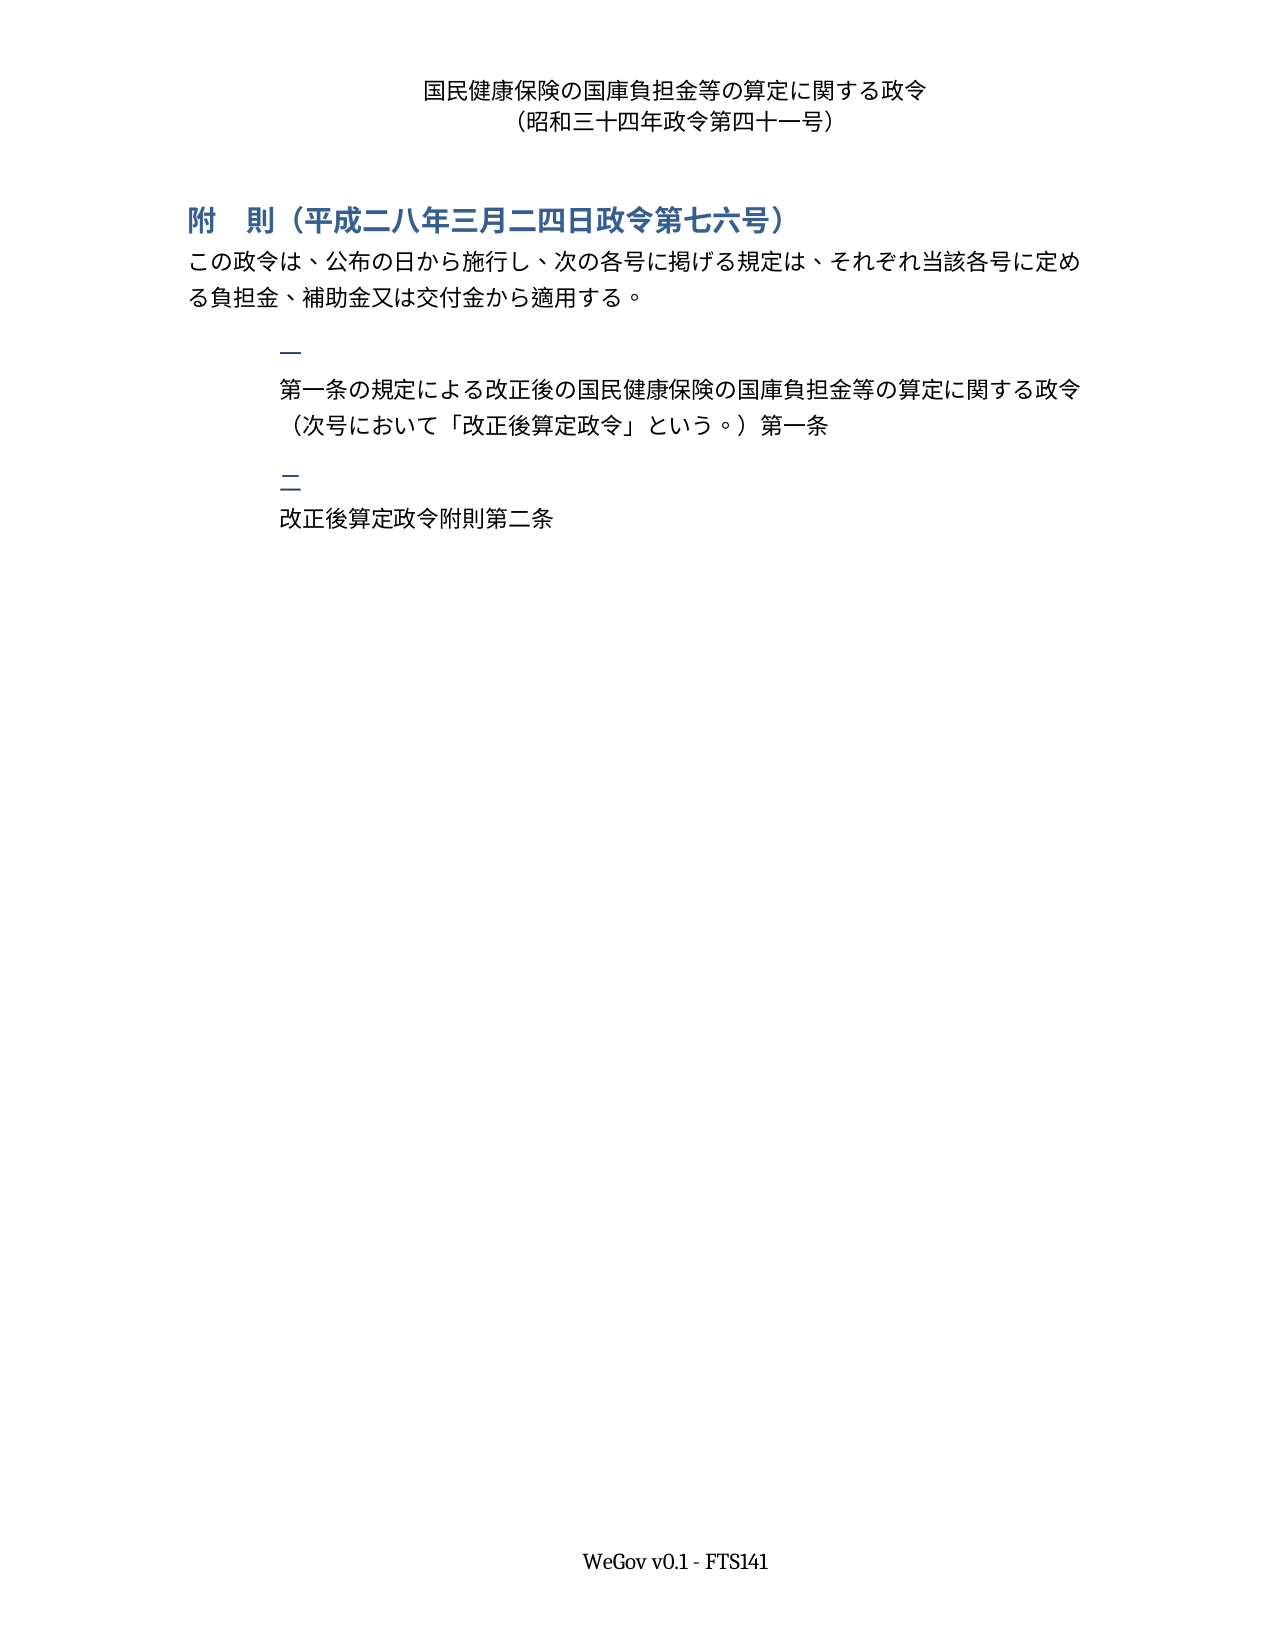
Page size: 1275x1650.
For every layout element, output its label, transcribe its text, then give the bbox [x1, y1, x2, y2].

text この政令は、公布の日から施行し、次の各号に掲げる規定は、それぞれ当該各号に定める負担金、補助金又は交付金から適用する。 [187, 246, 1087, 313]
subtitle 一 [279, 338, 1087, 369]
subtitle 二 [279, 467, 1087, 498]
text 改正後算定政令附則第二条 [279, 503, 1087, 534]
subtitle 附 則（平成二八年三月二四日政令第七六号） [187, 200, 1087, 240]
text 第一条の規定による改正後の国民健康保険の国庫負担金等の算定に関する政令（次号において「改正後算定政令」という。）第一条 [279, 374, 1087, 441]
